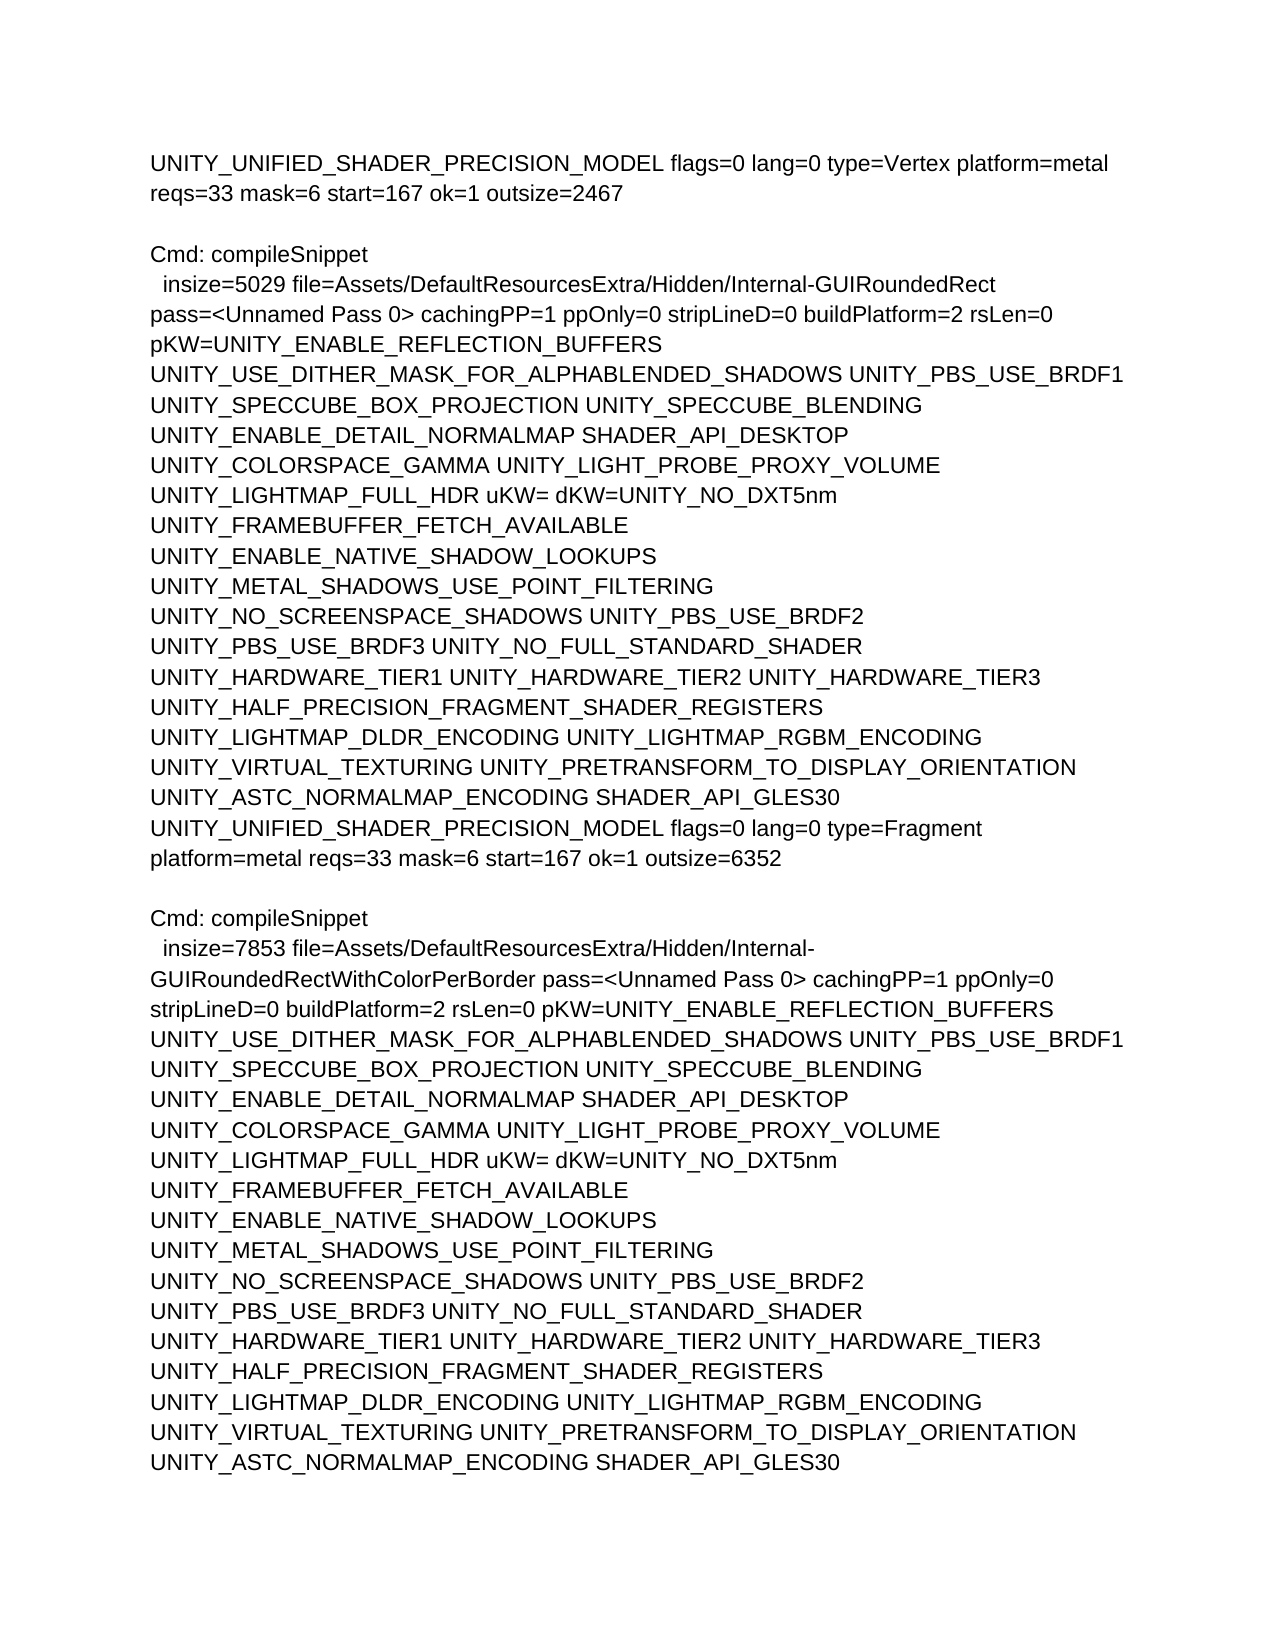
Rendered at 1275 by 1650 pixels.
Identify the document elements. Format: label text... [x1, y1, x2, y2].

text Cmd: compileSnippet [150, 905, 1125, 932]
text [150, 150, 1125, 207]
text insize=5029 file=Assets/DefaultResourcesExtra/Hidden/Internal-GUIRoundedRect pass=<Unnamed Pass 0> cachingPP=1 ppOnly=0 stripLineD=0 buildPlatform=2 rsLen=0 pKW=UNITY_ENABLE_REFLECTION_BUFFERS UNITY_USE_DITHER_MASK_FOR_ALPHABLENDED_SHADOWS UNITY_PBS_USE_BRDF1 UNITY_SPECCUBE_BOX_PROJECTION UNITY_SPECCUBE_BLENDING UNITY_ENABLE_DETAIL_NORMALMAP SHADER_API_DESKTOP UNITY_COLORSPACE_GAMMA UNITY_LIGHT_PROBE_PROXY_VOLUME UNITY_LIGHTMAP_FULL_HDR uKW= dKW=UNITY_NO_DXT5nm UNITY_FRAMEBUFFER_FETCH_AVAILABLE UNITY_ENABLE_NATIVE_SHADOW_LOOKUPS UNITY_METAL_SHADOWS_USE_POINT_FILTERING UNITY_NO_SCREENSPACE_SHADOWS UNITY_PBS_USE_BRDF2 UNITY_PBS_USE_BRDF3 UNITY_NO_FULL_STANDARD_SHADER UNITY_HARDWARE_TIER1 UNITY_HARDWARE_TIER2 UNITY_HARDWARE_TIER3 UNITY_HALF_PRECISION_FRAGMENT_SHADER_REGISTERS UNITY_LIGHTMAP_DLDR_ENCODING UNITY_LIGHTMAP_RGBM_ENCODING UNITY_VIRTUAL_TEXTURING UNITY_PRETRANSFORM_TO_DISPLAY_ORIENTATION UNITY_ASTC_NORMALMAP_ENCODING SHADER_API_GLES30 UNITY_UNIFIED_SHADER_PRECISION_MODEL flags=0 lang=0 type=Fragment platform=metal reqs=33 mask=6 start=167 ok=1 outsize=6352 [150, 271, 1125, 871]
text Cmd: compileSnippet [150, 241, 1125, 267]
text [150, 935, 1125, 1475]
